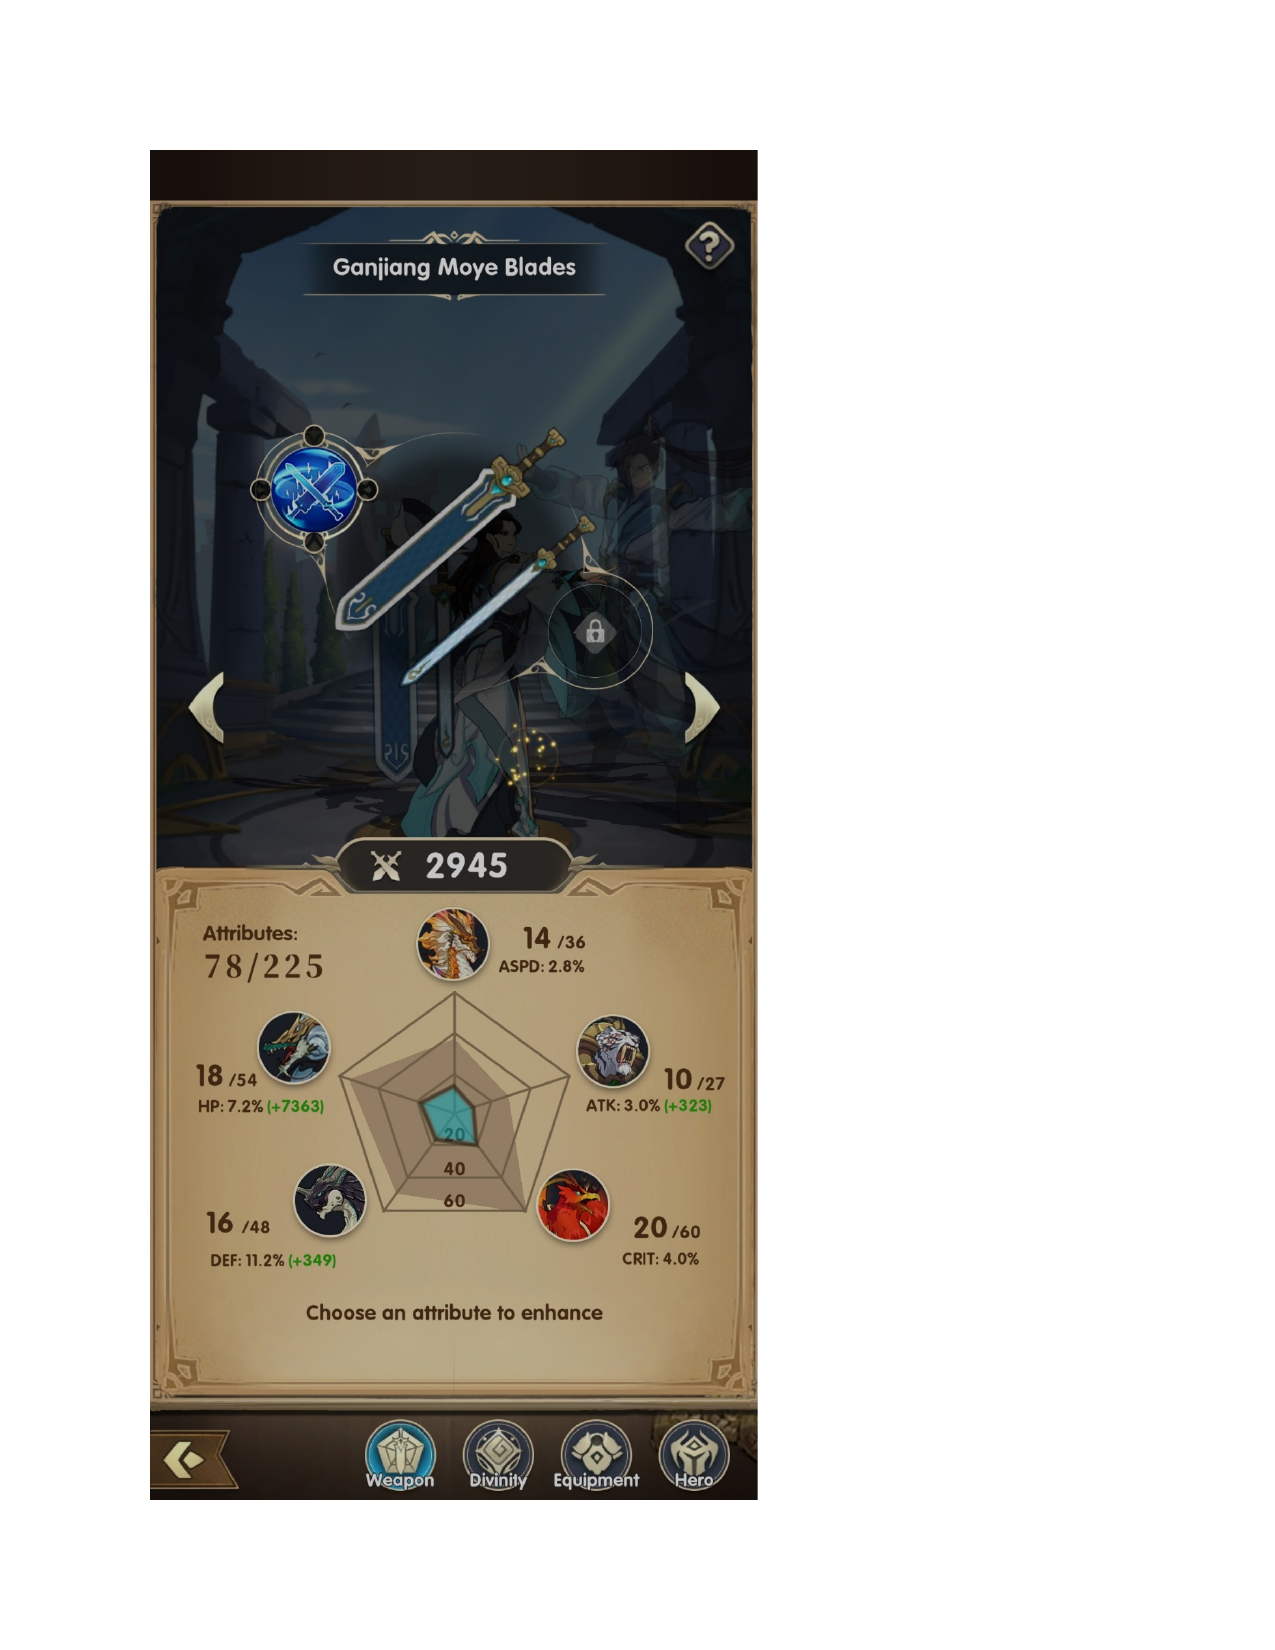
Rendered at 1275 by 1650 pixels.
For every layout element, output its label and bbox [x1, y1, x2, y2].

picture [150, 150, 758, 1500]
